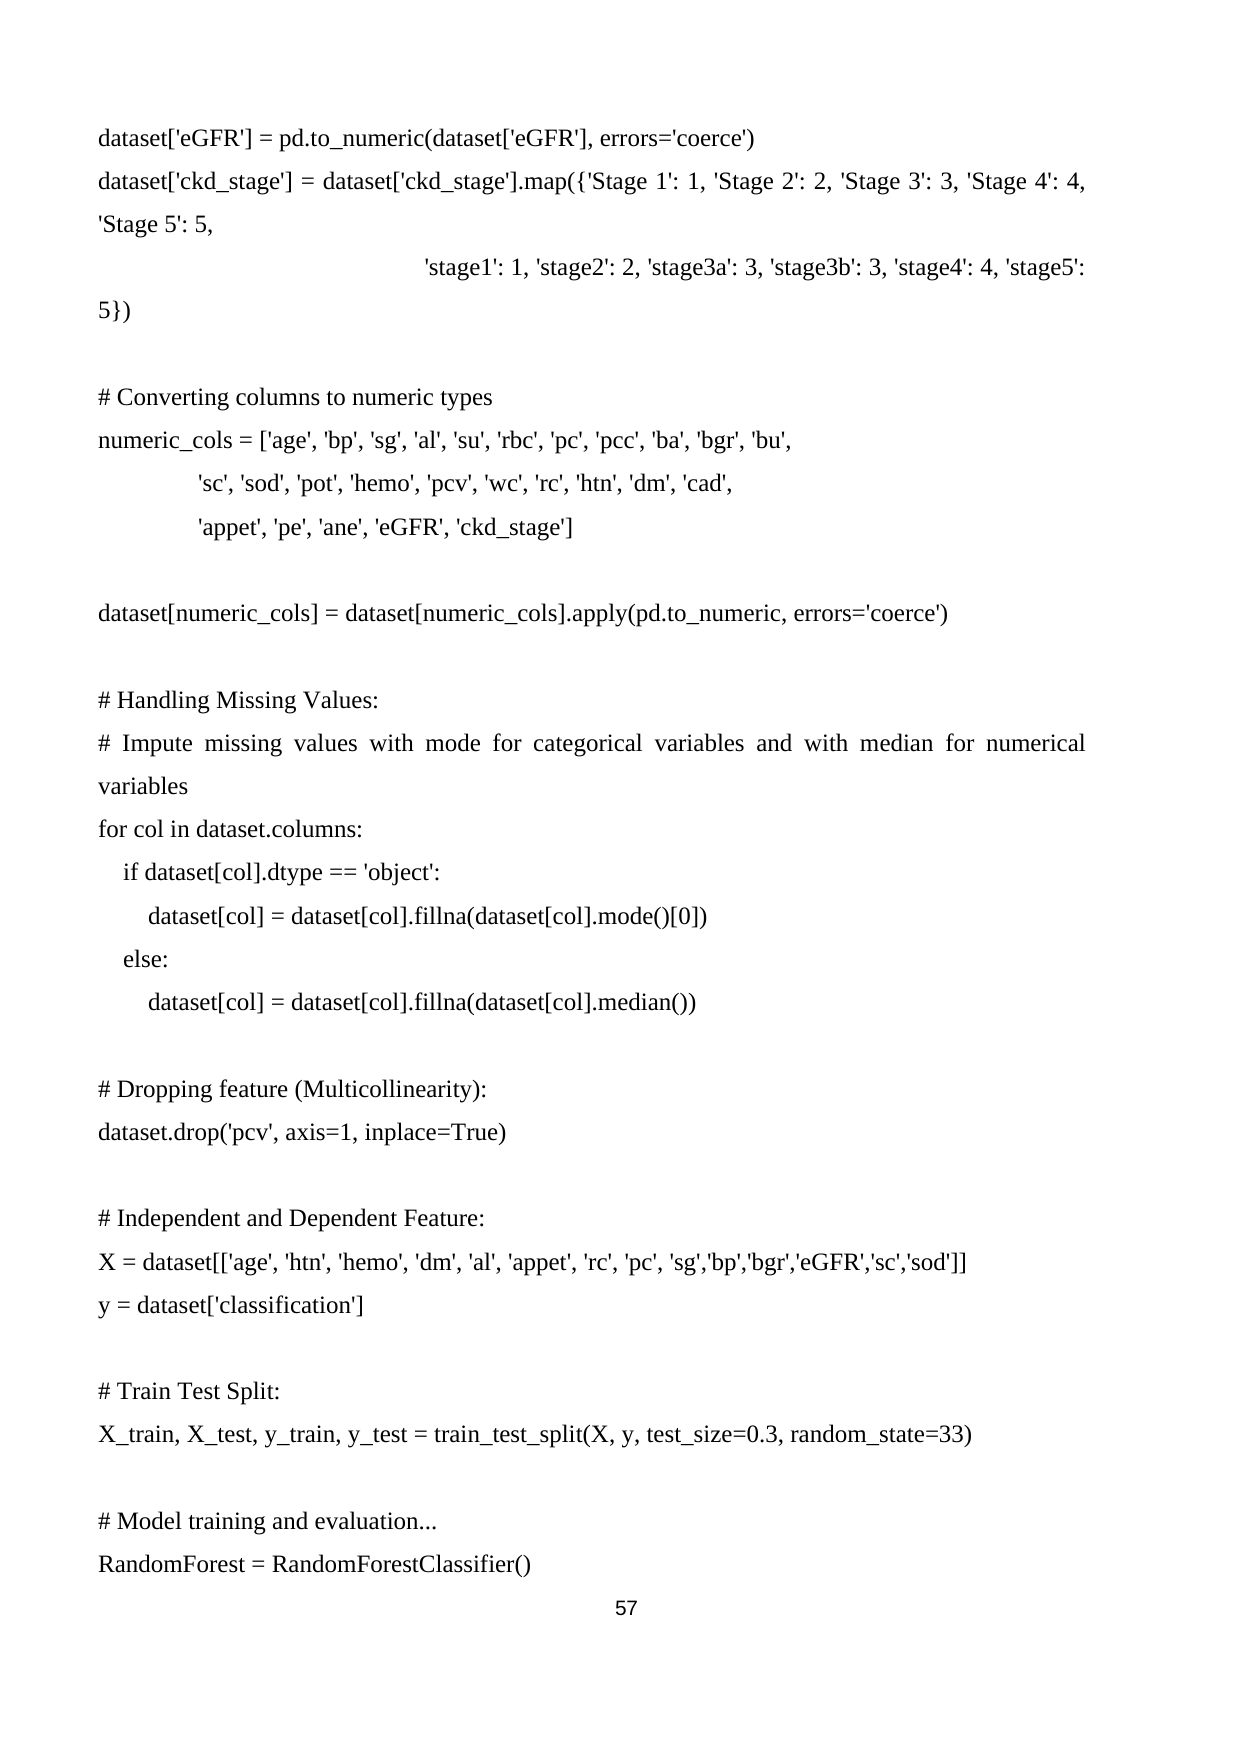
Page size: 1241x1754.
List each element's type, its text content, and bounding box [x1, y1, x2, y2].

text X = dataset[['age', 'htn', 'hemo', 'dm', 'al', 'appet', 'rc', 'pc', 'sg','bp','bgr','eGFR','sc','sod']] [98, 1247, 1087, 1275]
text # Impute missing values with mode for categorical variables and with median for numerical variables [98, 728, 1087, 800]
text X_train, X_test, y_train, y_test = train_test_split(X, y, test_size=0.3, random_state=33) [98, 1419, 1087, 1448]
text dataset[col] = dataset[col].fillna(dataset[col].median()) [98, 987, 1087, 1016]
text dataset.drop('pcv', axis=1, inplace=True) [98, 1117, 1087, 1146]
text dataset[col] = dataset[col].fillna(dataset[col].mode()[0]) [98, 901, 1087, 929]
text # Converting columns to numeric types [98, 382, 1087, 411]
text # Independent and Dependent Feature: [98, 1203, 1087, 1232]
text numeric_cols = ['age', 'bp', 'sg', 'al', 'su', 'rbc', 'pc', 'pcc', 'ba', 'bgr', 'bu', [98, 425, 1087, 454]
text 'sc', 'sod', 'pot', 'hemo', 'pcv', 'wc', 'rc', 'htn', 'dm', 'cad', [98, 468, 1087, 497]
text if dataset[col].dtype == 'object': [98, 857, 1087, 886]
text # Handling Missing Values: [98, 685, 1087, 713]
text # Dropping feature (Multicollinearity): [98, 1074, 1087, 1102]
text # Train Test Split: [98, 1376, 1087, 1405]
text dataset[numeric_cols] = dataset[numeric_cols].apply(pd.to_numeric, errors='coerce') [98, 598, 1087, 627]
text # Model training and evaluation... [98, 1506, 1087, 1535]
text for col in dataset.columns: [98, 814, 1087, 843]
text dataset['ckd_stage'] = dataset['ckd_stage'].map({'Stage 1': 1, 'Stage 2': 2, 'Stage 3': 3, 'Stage 4': 4, 'Stage 5': 5, [98, 166, 1087, 238]
text dataset['eGFR'] = pd.to_numeric(dataset['eGFR'], errors='coerce') [98, 123, 1087, 152]
text 'stage1': 1, 'stage2': 2, 'stage3a': 3, 'stage3b': 3, 'stage4': 4, 'stage5': 5}) [98, 252, 1087, 324]
text else: [98, 944, 1087, 973]
text y = dataset['classification'] [98, 1290, 1087, 1318]
text 'appet', 'pe', 'ane', 'eGFR', 'ckd_stage'] [98, 512, 1087, 541]
text RandomForest = RandomForestClassifier() [98, 1549, 1087, 1578]
